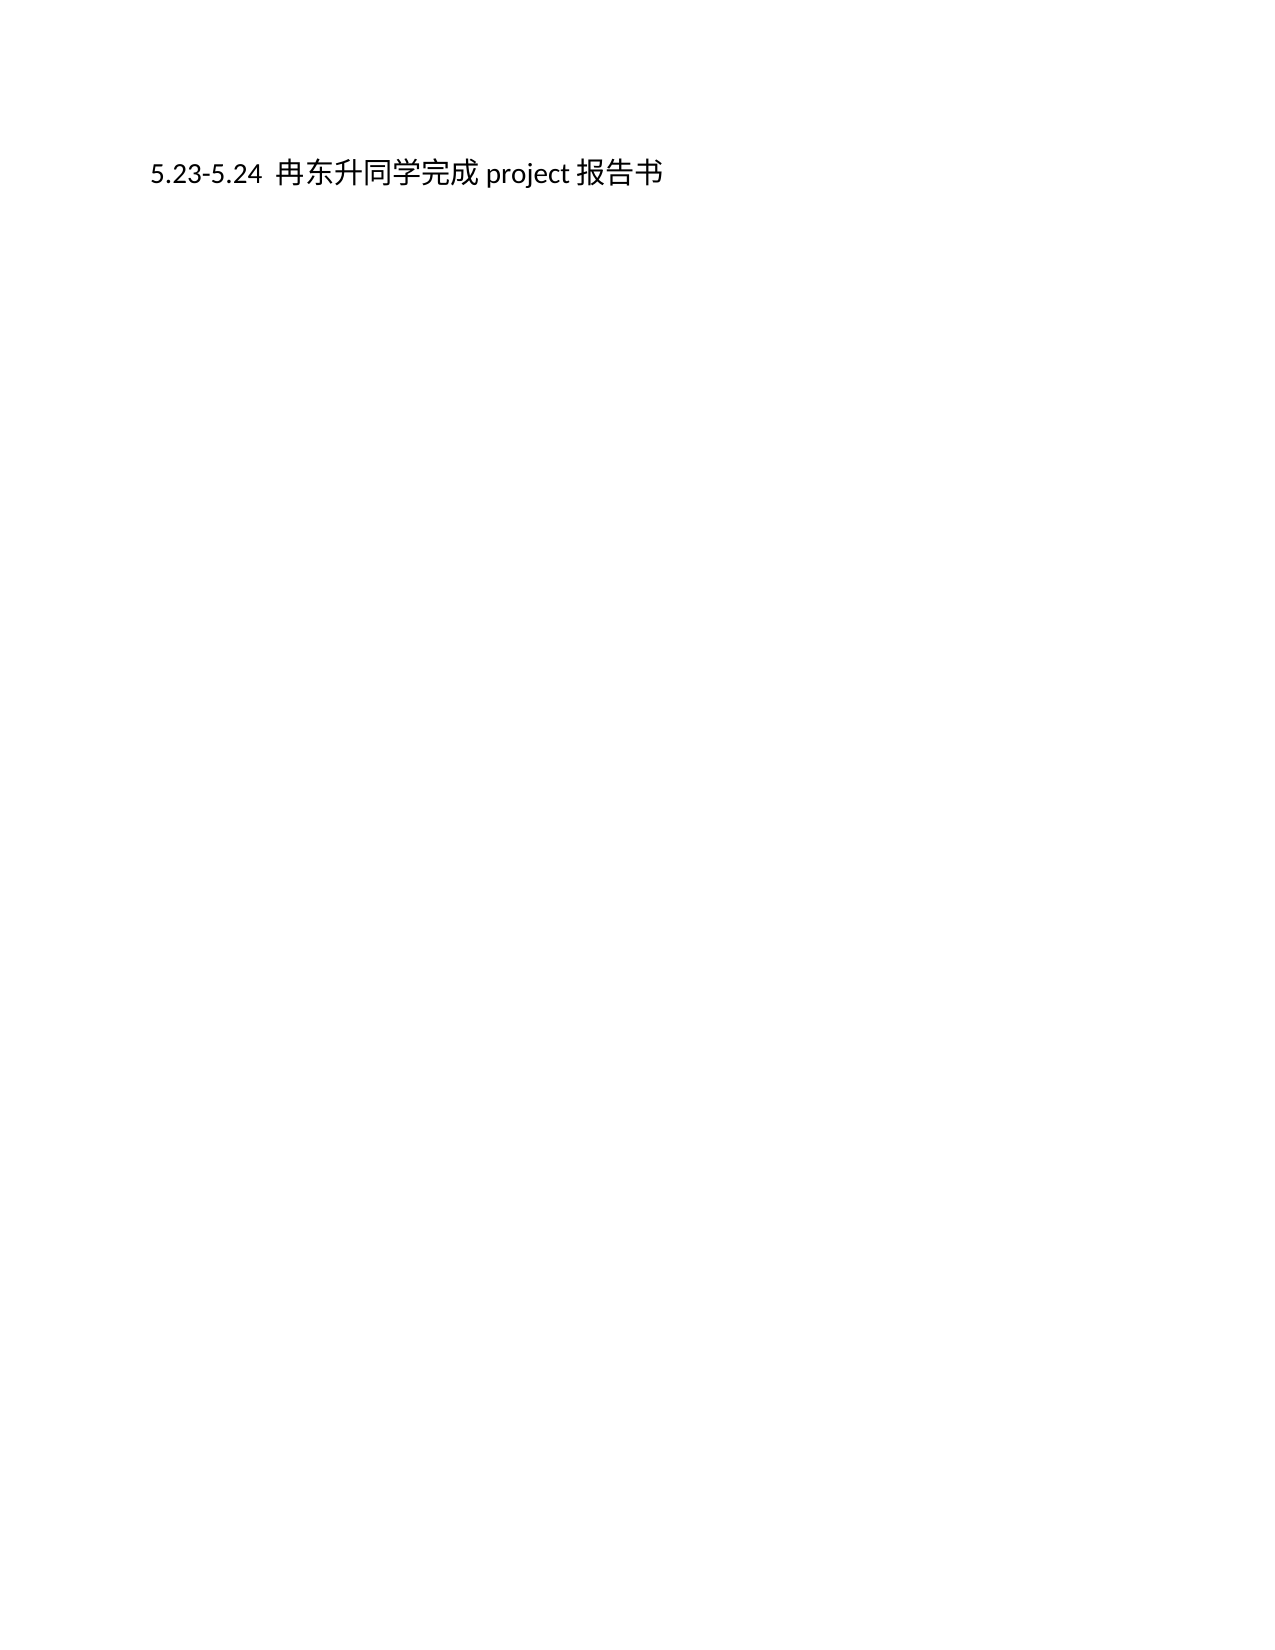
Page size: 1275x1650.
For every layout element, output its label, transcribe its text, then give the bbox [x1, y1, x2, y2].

text 5.23-5.24 冉东升同学完成project报告书 [150, 150, 1125, 192]
